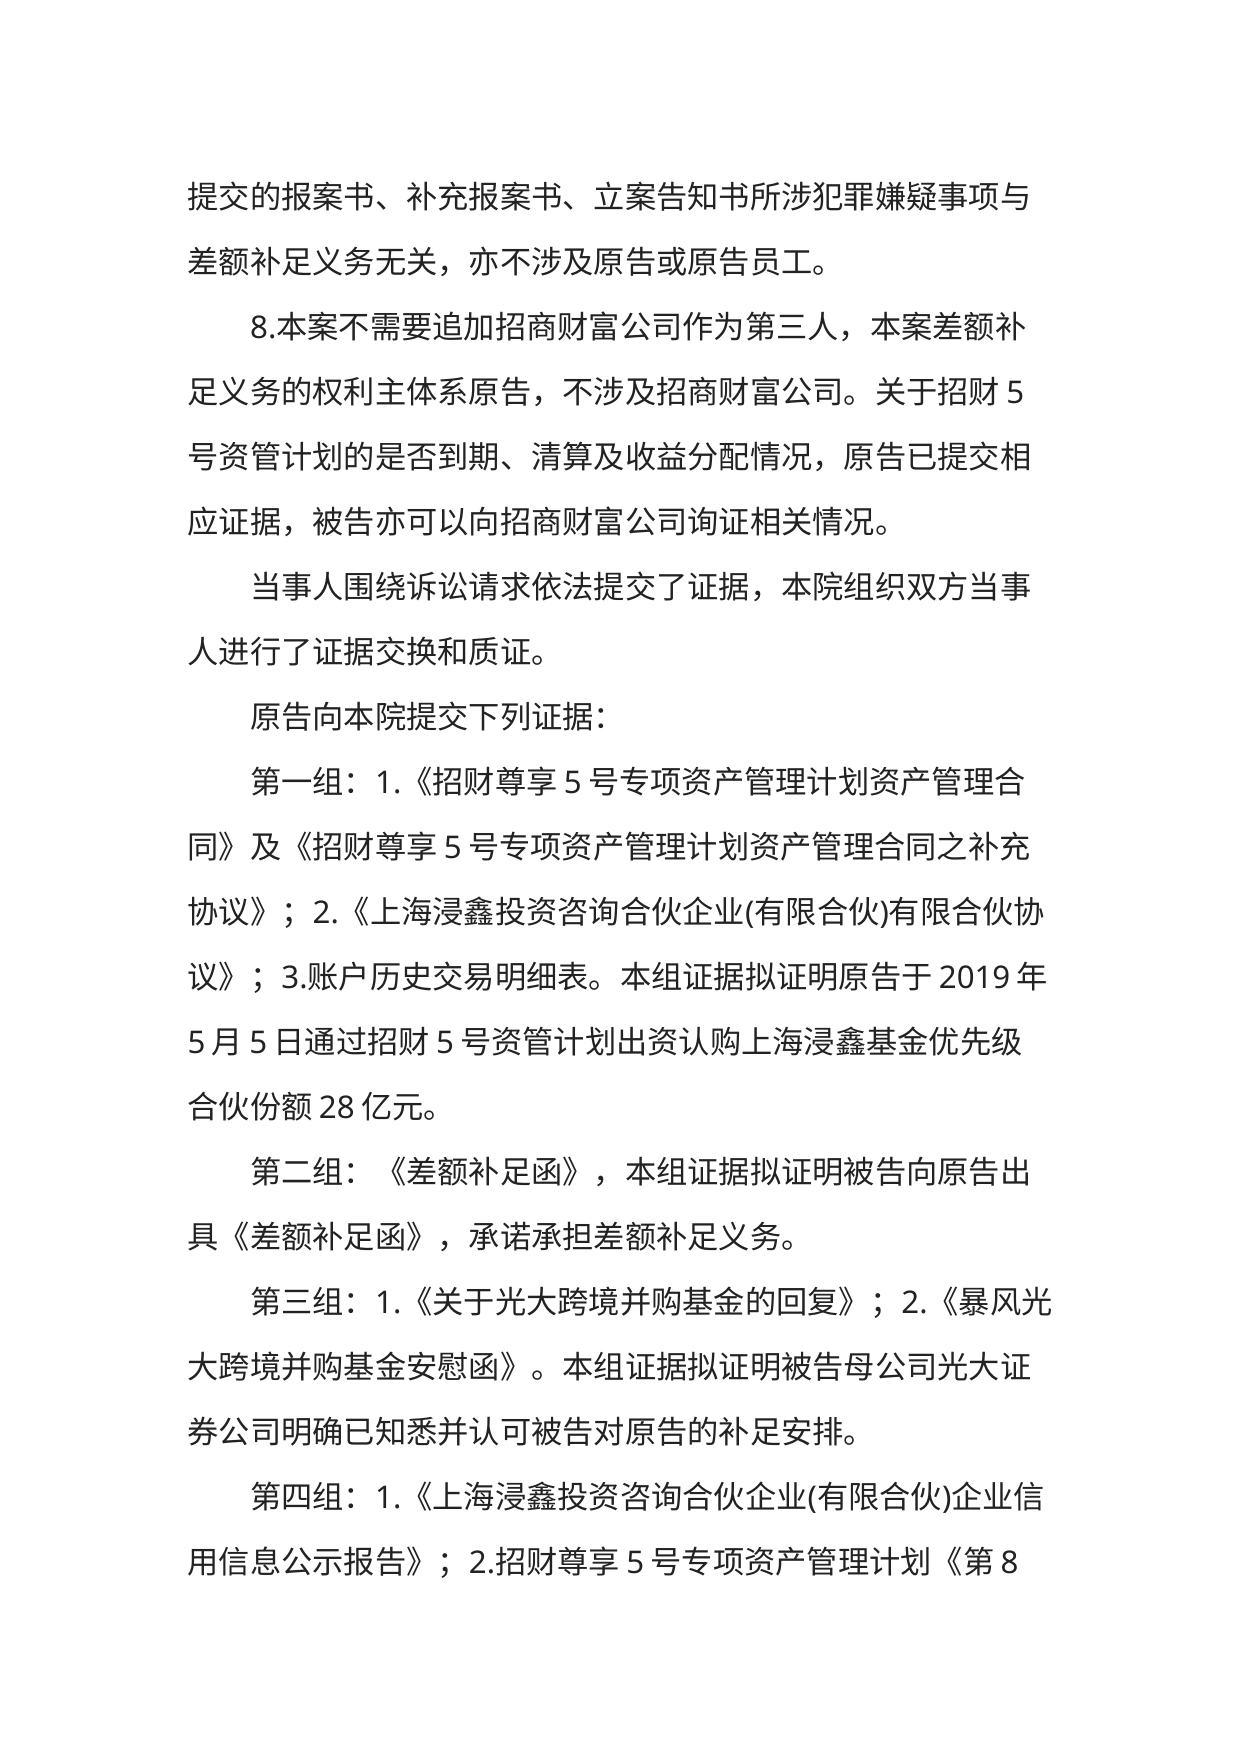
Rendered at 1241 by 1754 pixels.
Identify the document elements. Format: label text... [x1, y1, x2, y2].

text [187, 162, 1053, 292]
text 第二组：《差额补足函》，本组证据拟证明被告向原告出具《差额补足函》，承诺承担差额补足义务。 [187, 1137, 1053, 1267]
text 8.本案不需要追加招商财富公司作为第三人，本案差额补足义务的权利主体系原告，不涉及招商财富公司。关于招财5号资管计划的是否到期、清算及收益分配情况，原告已提交相应证据，被告亦可以向招商财富公司询证相关情况。 [187, 292, 1053, 552]
text 第一组：1.《招财尊享5号专项资产管理计划资产管理合同》及《招财尊享5号专项资产管理计划资产管理合同之补充协议》；2.《上海浸鑫投资咨询合伙企业(有限合伙)有限合伙协议》；3.账户历史交易明细表。本组证据拟证明原告于2019年5月5日通过招财5号资管计划出资认购上海浸鑫基金优先级合伙份额28亿元。 [187, 747, 1053, 1137]
text 第三组：1.《关于光大跨境并购基金的回复》；2.《暴风光大跨境并购基金安慰函》。本组证据拟证明被告母公司光大证券公司明确已知悉并认可被告对原告的补足安排。 [187, 1267, 1053, 1462]
text 原告向本院提交下列证据： [187, 682, 1053, 747]
text 当事人围绕诉讼请求依法提交了证据，本院组织双方当事人进行了证据交换和质证。 [187, 552, 1053, 682]
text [187, 1462, 1053, 1592]
